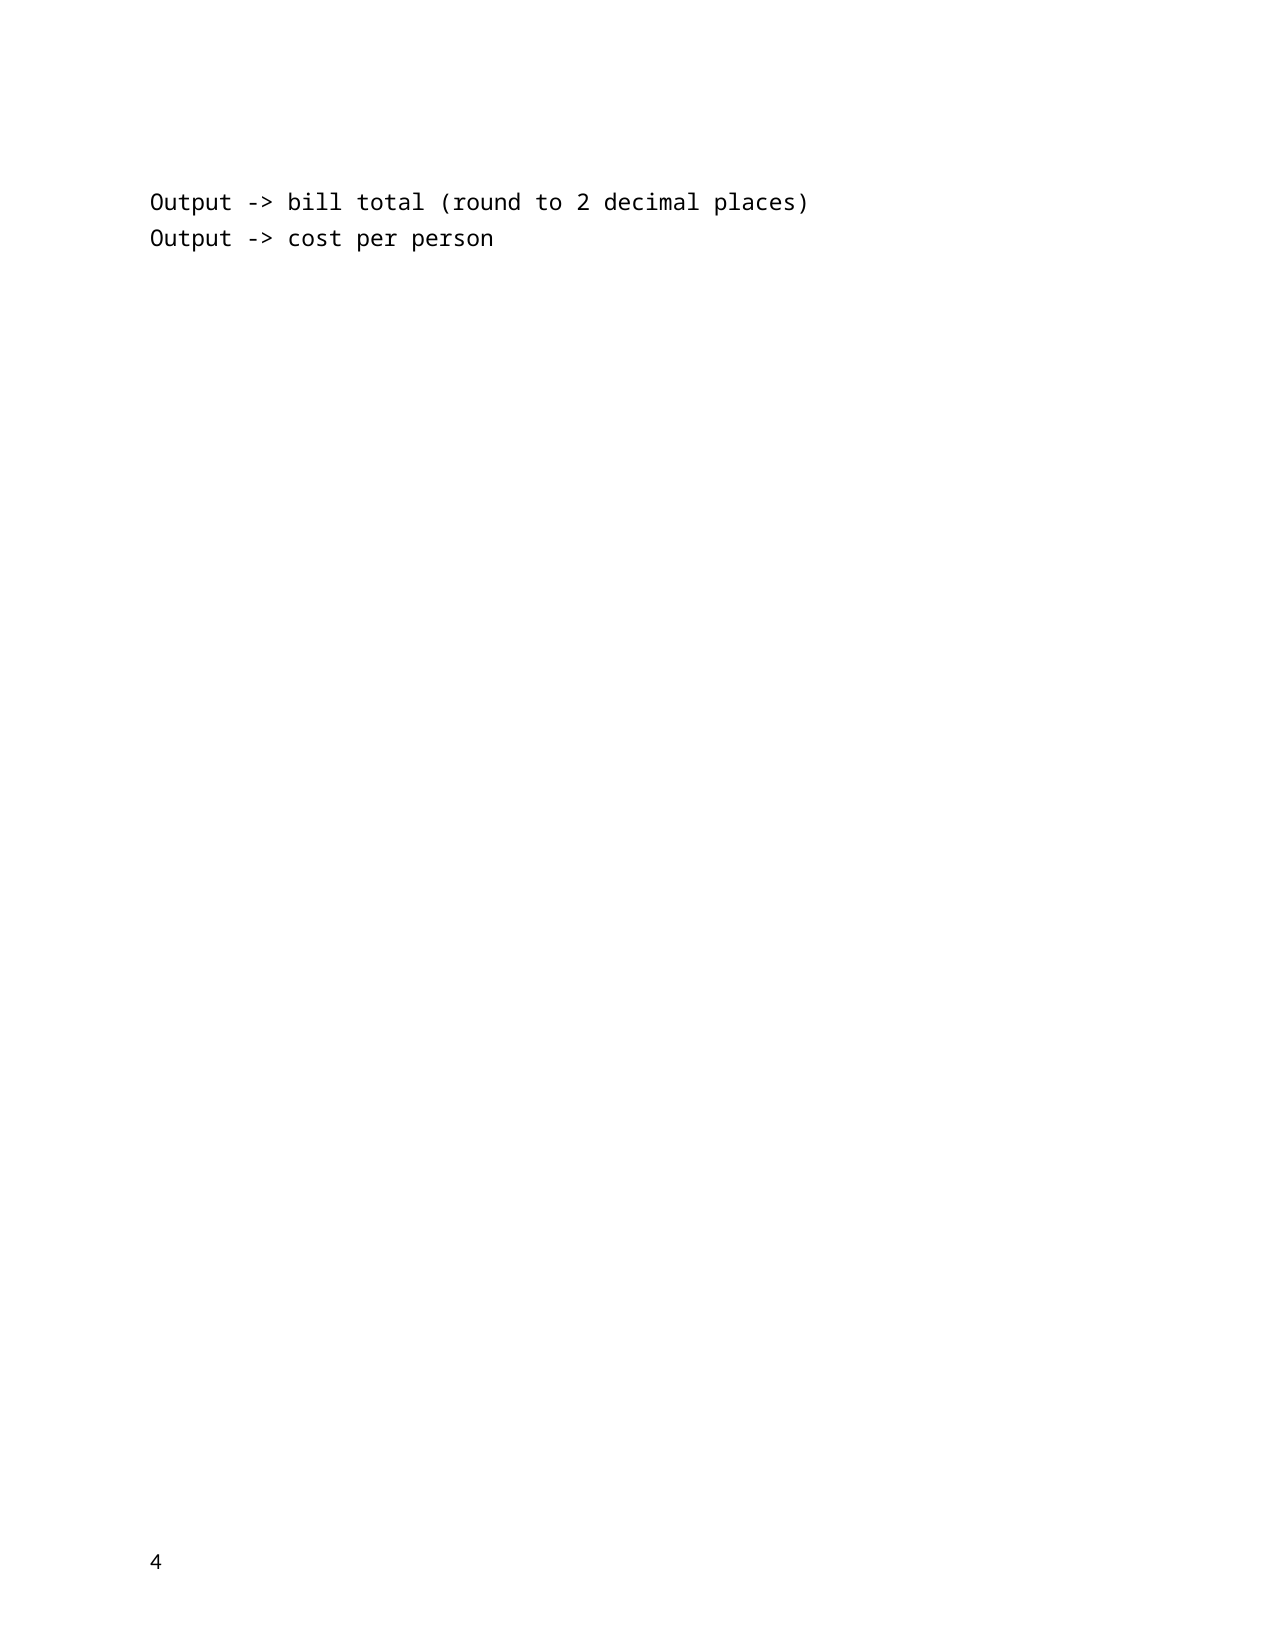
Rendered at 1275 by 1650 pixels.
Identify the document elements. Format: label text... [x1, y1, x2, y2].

text Output -> bill total (round to 2 decimal places) [150, 186, 1125, 217]
text Output -> cost per person [150, 222, 1125, 253]
